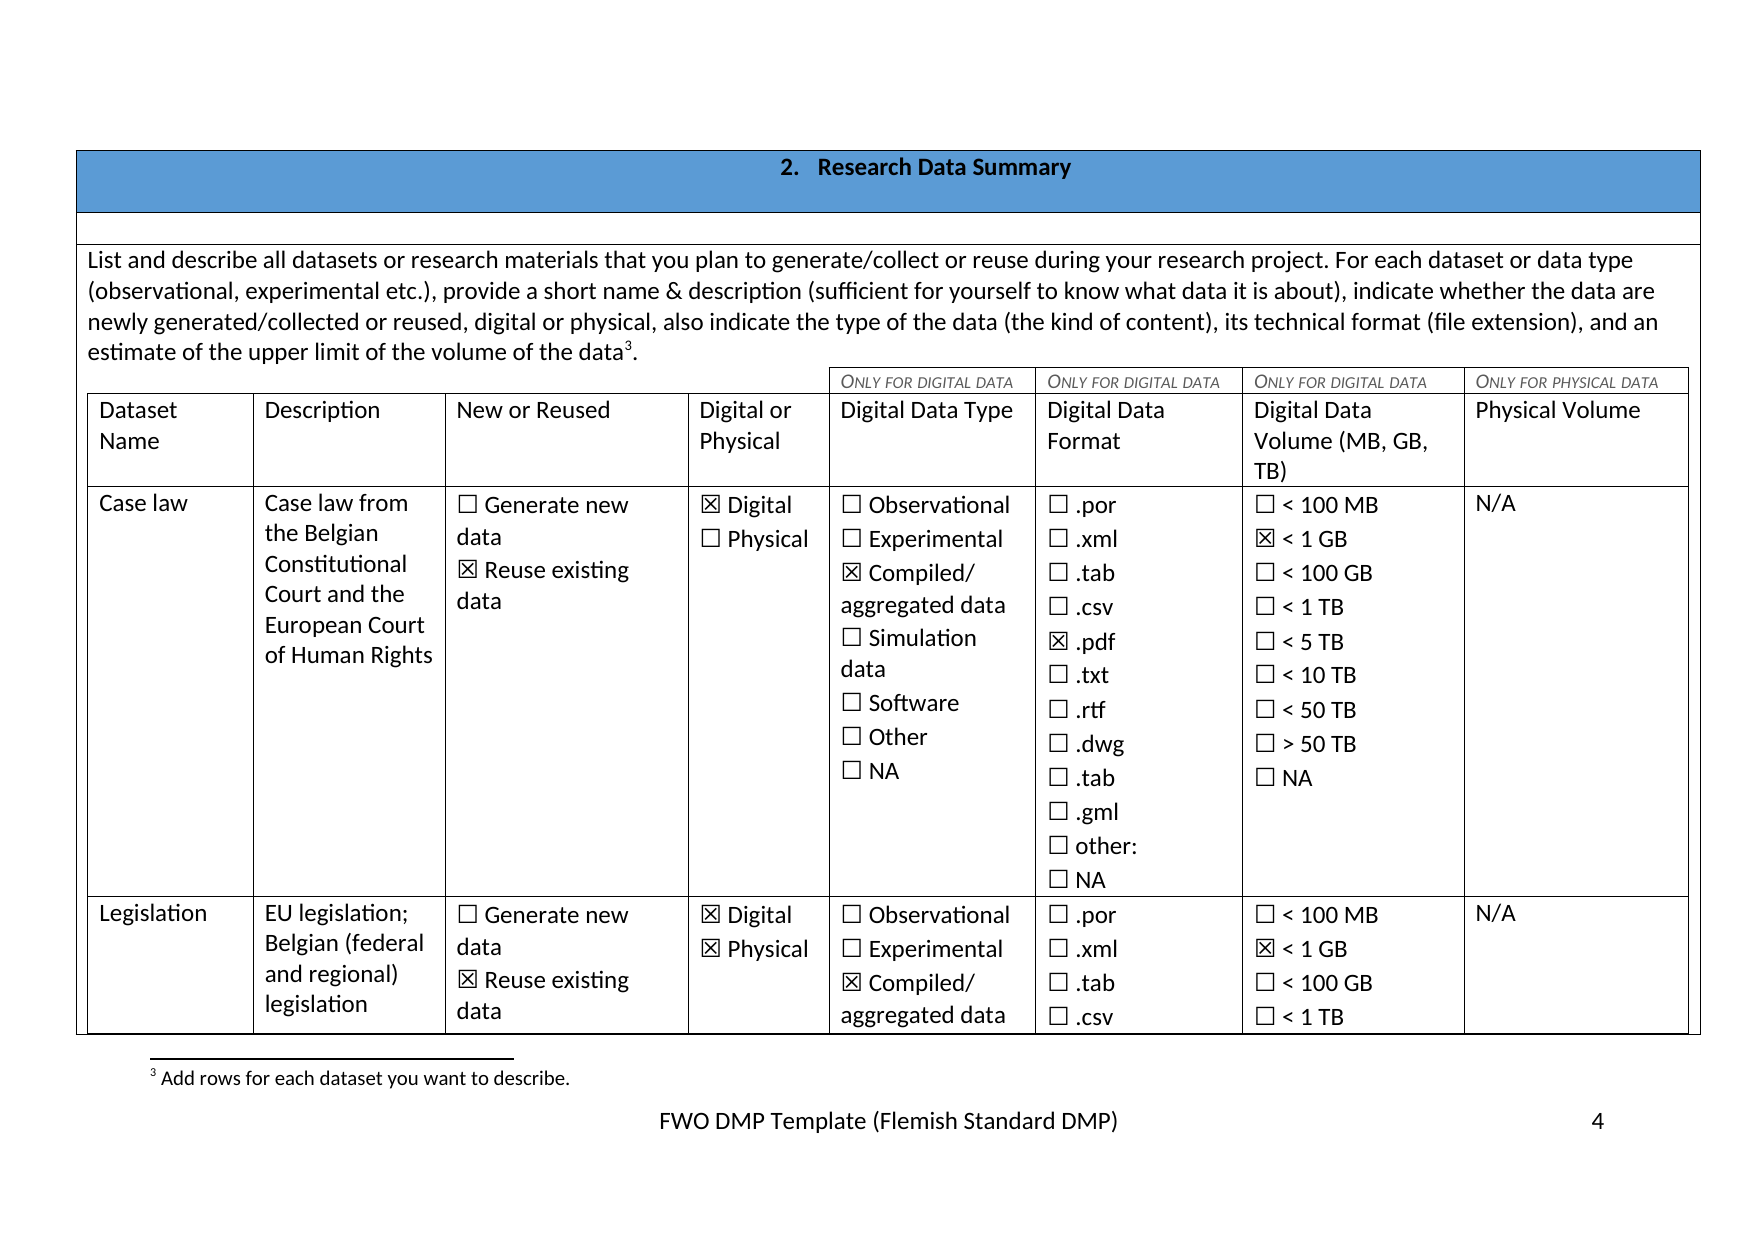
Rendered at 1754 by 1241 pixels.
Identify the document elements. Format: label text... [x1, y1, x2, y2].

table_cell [77, 245, 1700, 1034]
table_cell [77, 213, 1700, 244]
table_header Research Data Summary [77, 151, 1700, 212]
